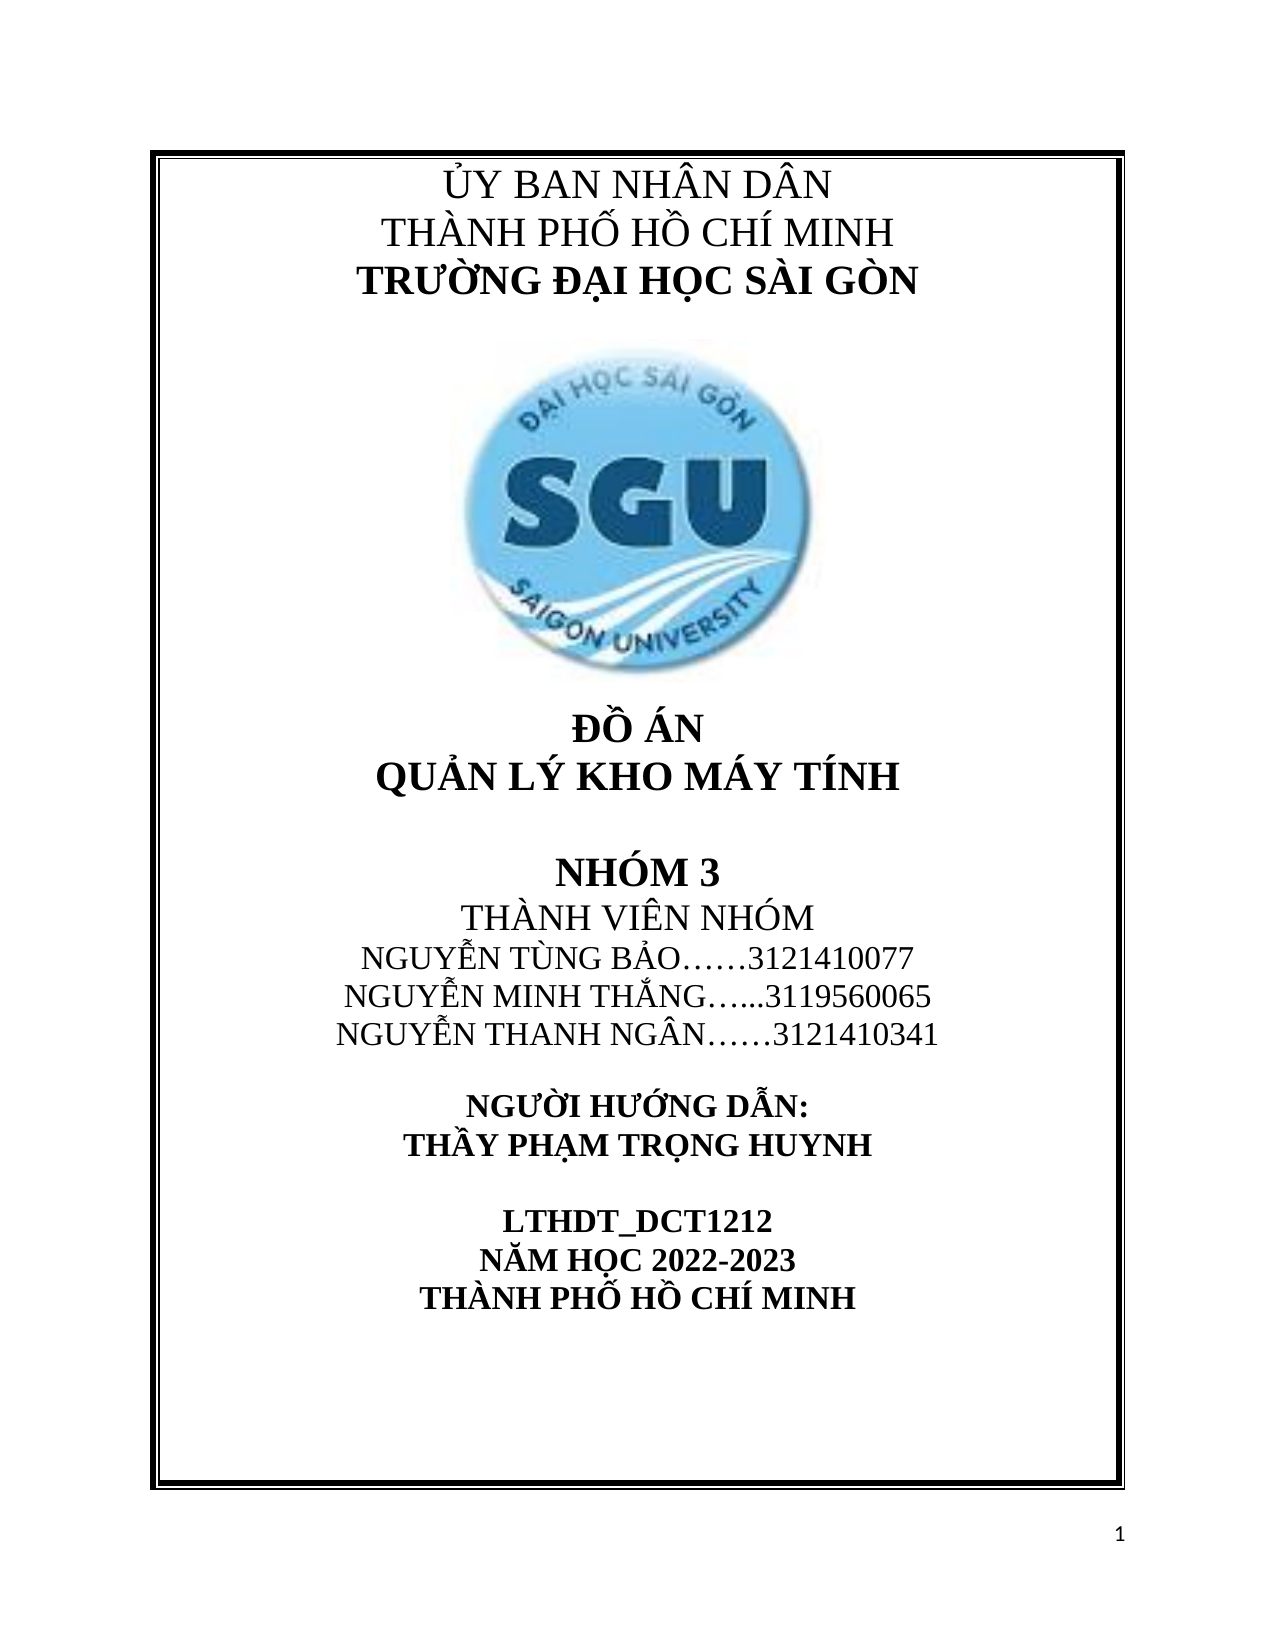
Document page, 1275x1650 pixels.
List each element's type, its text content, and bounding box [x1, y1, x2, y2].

table_header ỦY BAN NHÂN DÂN THÀNH PHỐ HỒ CHÍ MINH TRƯỜNG ĐẠI HỌC SÀI GÒN ĐỒ ÁN QUẢN LÝ KHO MÁY TÍNH NHÓM 3 THÀNH VIÊN NHÓM NGUYỄN TÙNG BẢO……3121410077 NGUYỄN MINH THẮNG…...3119560065 NGUYỄN THANH NGÂN……3121410341 NGƯỜI HƯỚNG DẪN: THẦY PHẠM TRỌNG HUYNH LTHDT_DCT1212 NĂM HỌC 2022-2023 THÀNH PHỐ HỒ CHÍ MINH [160, 159, 1116, 1480]
